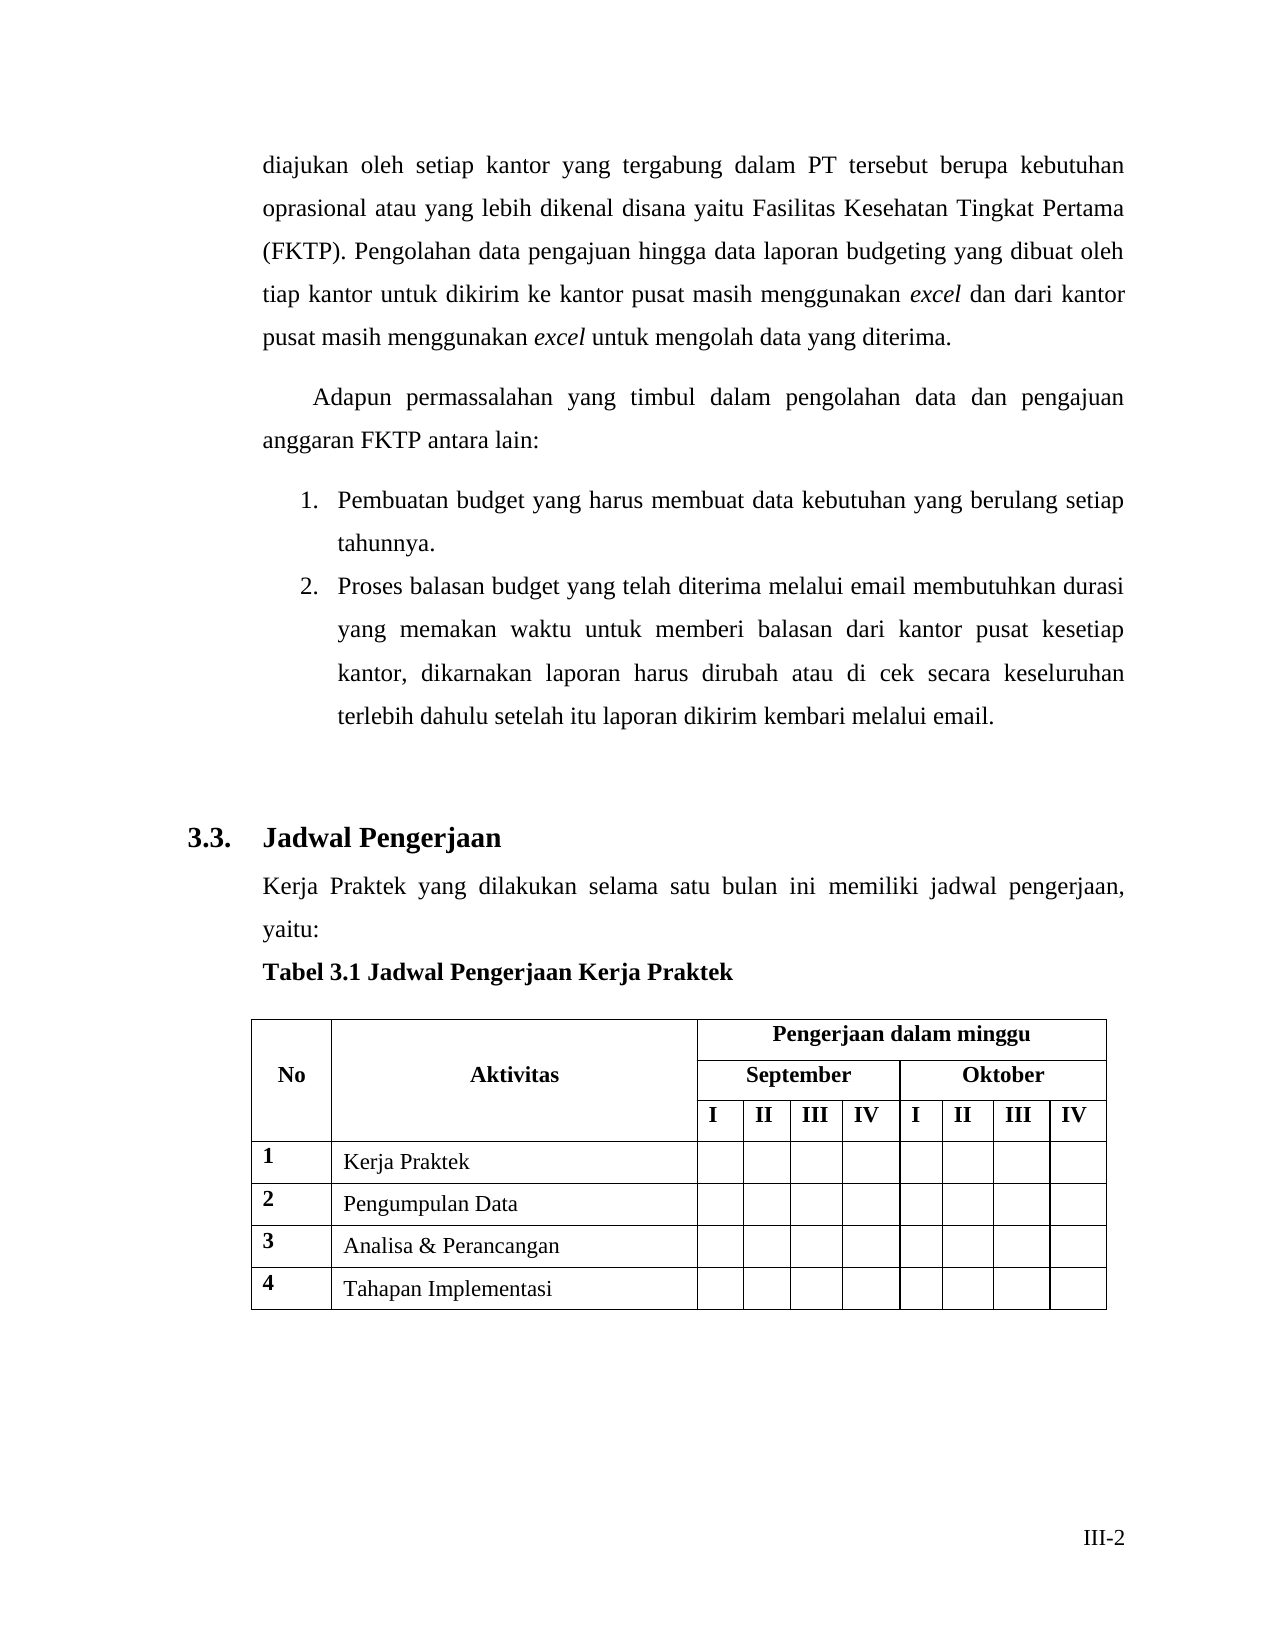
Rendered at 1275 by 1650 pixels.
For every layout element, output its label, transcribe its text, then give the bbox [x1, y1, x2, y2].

table_cell [698, 1268, 743, 1309]
table_cell [744, 1184, 790, 1225]
table_cell September [698, 1061, 899, 1100]
table_cell [994, 1268, 1049, 1309]
table_cell [744, 1226, 790, 1267]
table_header No [252, 1020, 331, 1141]
table_cell II [943, 1101, 993, 1141]
table_cell III [994, 1101, 1049, 1141]
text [262, 150, 1125, 351]
table_cell [1051, 1268, 1106, 1309]
table_cell [791, 1184, 842, 1225]
table_cell [744, 1268, 790, 1309]
table_cell [901, 1142, 942, 1183]
table_cell [1051, 1142, 1106, 1183]
table_cell [843, 1142, 899, 1183]
table_cell I [901, 1101, 942, 1141]
table_cell [943, 1142, 993, 1183]
list Tabel 3.1 Jadwal Pengerjaan Kerja Praktek [262, 957, 1125, 986]
table_cell I [698, 1101, 743, 1141]
text Adapun permassalahan yang timbul dalam pengolahan data dan pengajuan anggaran FKTP antara lain: [262, 382, 1125, 454]
table_cell IV [843, 1101, 899, 1141]
table_cell [843, 1226, 899, 1267]
table_cell [1051, 1184, 1106, 1225]
table_cell [791, 1142, 842, 1183]
list Proses balasan budget yang telah diterima melalui email membutuhkan durasi yang memakan waktu untuk memberi balasan dari kantor pusat kesetiap kantor, dikarnakan laporan harus dirubah atau di cek secara keseluruhan terlebih dahulu setelah itu laporan dikirim kembari melalui email. [300, 571, 1125, 729]
table_cell [698, 1142, 743, 1183]
table_cell 2 [252, 1184, 331, 1225]
table_cell [994, 1226, 1049, 1267]
table_cell [901, 1226, 942, 1267]
table_cell [698, 1184, 743, 1225]
table_cell 1 [252, 1142, 331, 1183]
table_cell [1051, 1226, 1106, 1267]
table_cell Analisa & Perancangan [332, 1226, 697, 1267]
table_cell [901, 1268, 942, 1309]
table_cell 3 [252, 1226, 331, 1267]
table_cell II [744, 1101, 790, 1141]
table_cell [744, 1142, 790, 1183]
table_cell Kerja Praktek [332, 1142, 697, 1183]
table_cell [791, 1268, 842, 1309]
table_cell [901, 1184, 942, 1225]
table_cell Tahapan Implementasi [332, 1268, 697, 1309]
table_cell [943, 1268, 993, 1309]
table_cell [994, 1142, 1049, 1183]
table_cell III [791, 1101, 842, 1141]
table_cell Oktober [901, 1061, 1106, 1100]
list Kerja Praktek yang dilakukan selama satu bulan ini memiliki jadwal pengerjaan, yaitu: [262, 871, 1125, 943]
table_cell 4 [252, 1268, 331, 1309]
table_cell IV [1051, 1101, 1106, 1141]
table_cell [943, 1184, 993, 1225]
table_cell [791, 1226, 842, 1267]
table_cell [698, 1226, 743, 1267]
table_cell [843, 1268, 899, 1309]
table_cell [843, 1184, 899, 1225]
table_cell [994, 1184, 1049, 1225]
table_header Pengerjaan dalam minggu [698, 1020, 1106, 1059]
list Jadwal Pengerjaan [187, 820, 1125, 854]
table_cell [943, 1226, 993, 1267]
list Pembuatan budget yang harus membuat data kebutuhan yang berulang setiap tahunnya. [300, 485, 1125, 557]
table_header Aktivitas [332, 1020, 697, 1141]
table_cell Pengumpulan Data [332, 1184, 697, 1225]
